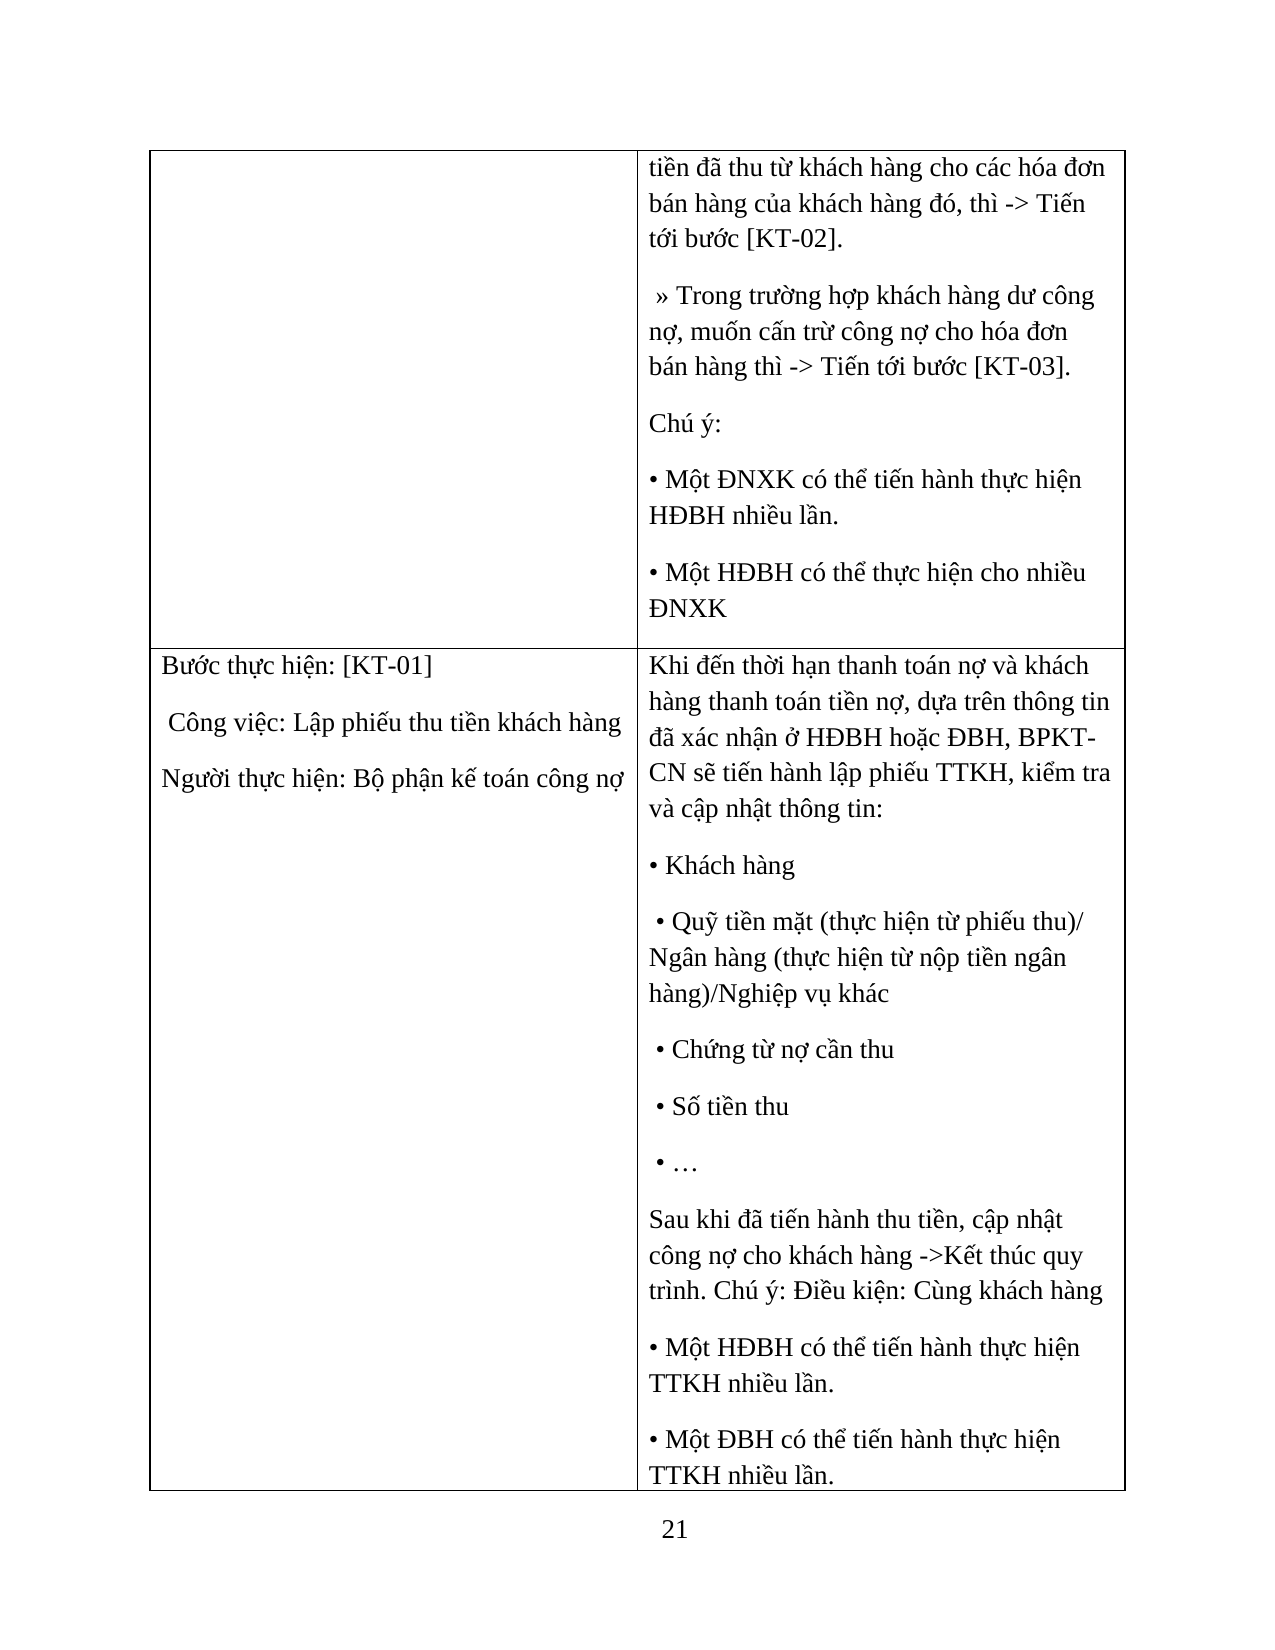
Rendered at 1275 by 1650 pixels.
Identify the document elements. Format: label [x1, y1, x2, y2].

table_cell [151, 649, 637, 1490]
table_cell [151, 151, 637, 648]
table_cell [638, 151, 1124, 648]
table_cell [638, 649, 1124, 1490]
